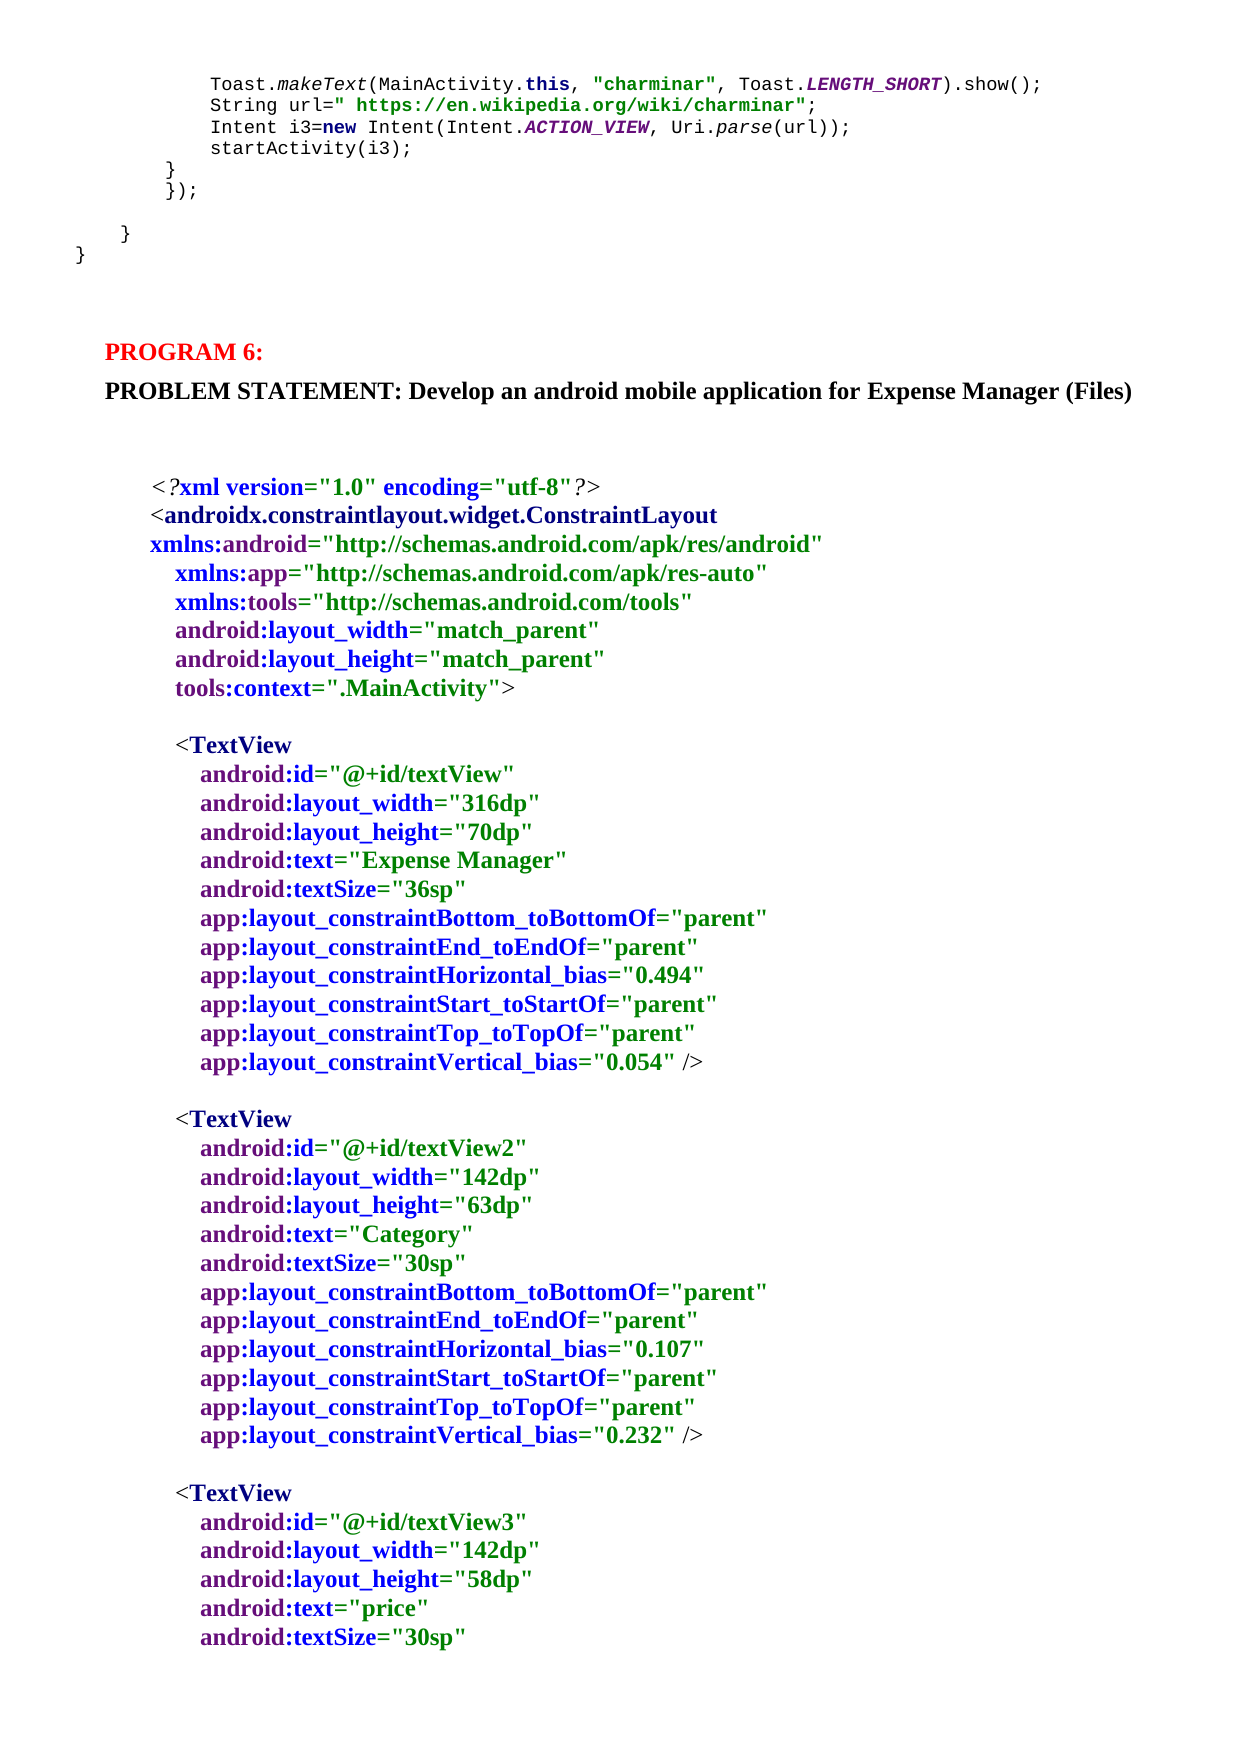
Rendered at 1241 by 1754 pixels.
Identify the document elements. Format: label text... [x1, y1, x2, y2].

subtitle PROGRAM 6: [104, 337, 574, 366]
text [75, 75, 1165, 266]
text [150, 472, 1165, 1650]
subtitle PROBLEM STATEMENT: Develop an android mobile application for Expense Manager (Files) [104, 376, 1168, 404]
